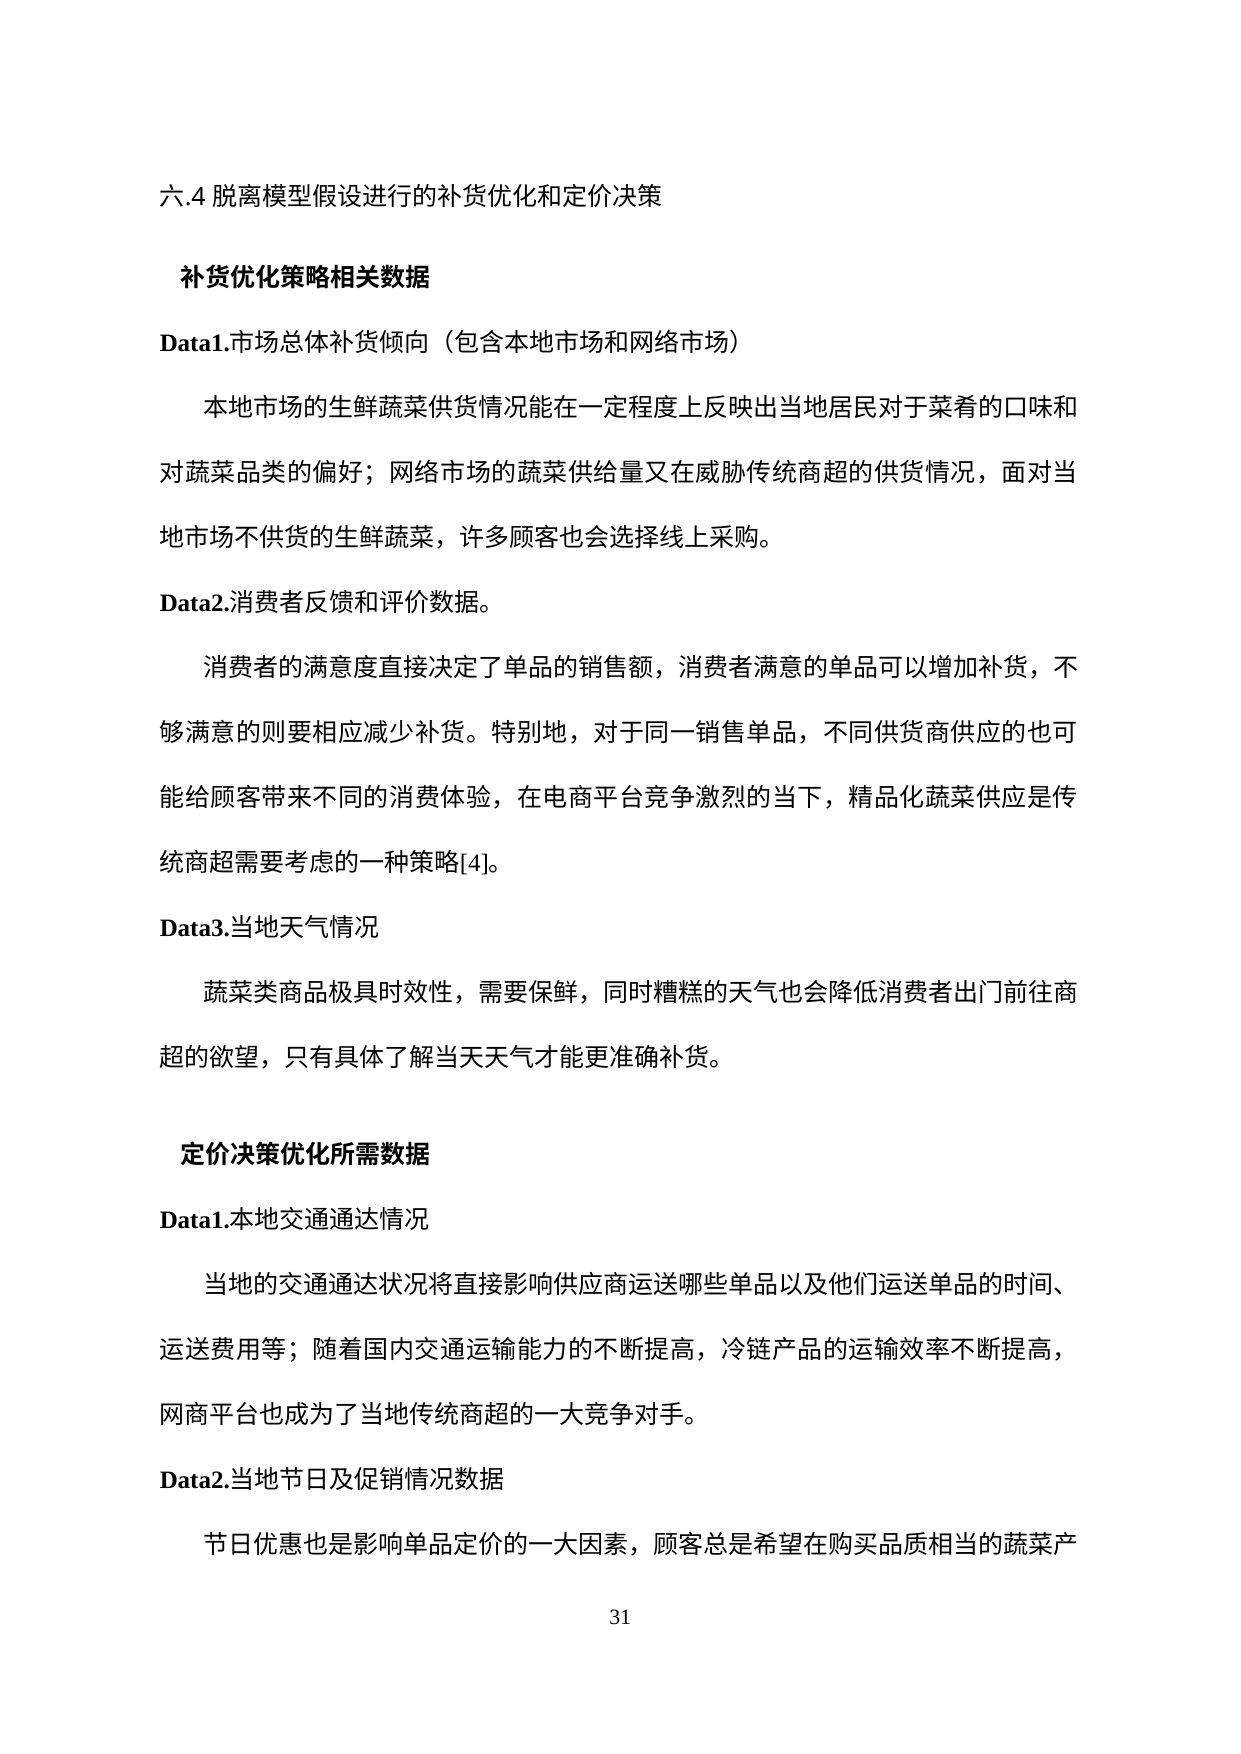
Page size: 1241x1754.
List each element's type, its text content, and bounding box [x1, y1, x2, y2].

text 消费者的满意度直接决定了单品的销售额，消费者满意的单品可以增加补货，不够满意的则要相应减少补货。特别地，对于同一销售单品，不同供货商供应的也可能给顾客带来不同的消费体验，在电商平台竞争激烈的当下，精品化蔬菜供应是传统商超需要考虑的一种策略[4]。 [159, 633, 1081, 893]
text Data2.当地节日及促销情况数据 [159, 1446, 1081, 1511]
text Data1.本地交通通达情况 [159, 1186, 1081, 1251]
text 定价决策优化所需数据 [159, 1121, 1081, 1186]
subtitle 脱离模型假设进行的补货优化和定价决策 [159, 162, 1081, 227]
text 补货优化策略相关数据 [159, 243, 1081, 308]
text 当地的交通通达状况将直接影响供应商运送哪些单品以及他们运送单品的时间、运送费用等；随着国内交通运输能力的不断提高，冷链产品的运输效率不断提高，网商平台也成为了当地传统商超的一大竞争对手。 [159, 1251, 1081, 1446]
text Data2.消费者反馈和评价数据。 [159, 568, 1081, 633]
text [159, 1511, 1081, 1576]
text 蔬菜类商品极具时效性，需要保鲜，同时糟糕的天气也会降低消费者出门前往商超的欲望，只有具体了解当天天气才能更准确补货。 [159, 958, 1081, 1088]
text 本地市场的生鲜蔬菜供货情况能在一定程度上反映出当地居民对于菜肴的口味和对蔬菜品类的偏好；网络市场的蔬菜供给量又在威胁传统商超的供货情况，面对当地市场不供货的生鲜蔬菜，许多顾客也会选择线上采购。 [159, 373, 1081, 568]
text Data3.当地天气情况 [159, 893, 1081, 958]
text Data1.市场总体补货倾向（包含本地市场和网络市场） [159, 308, 1081, 373]
